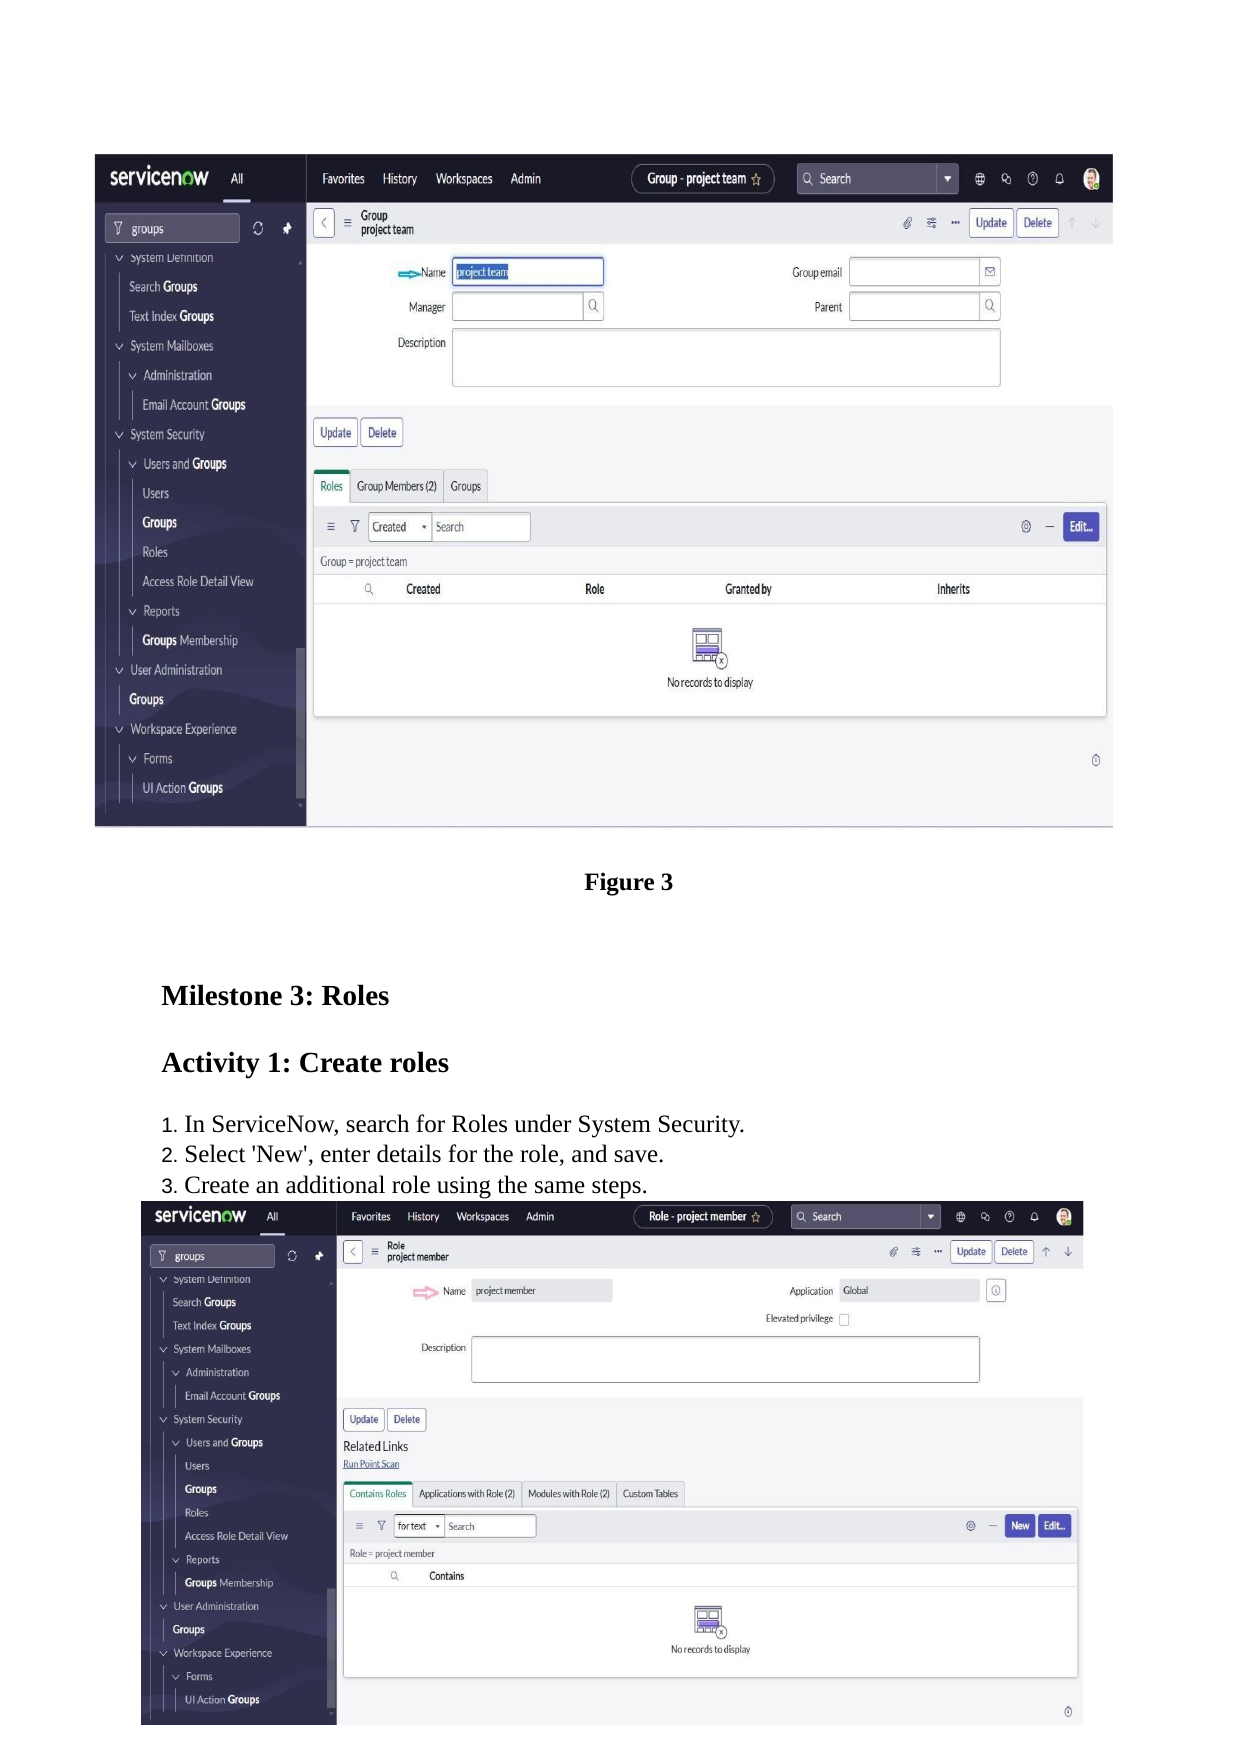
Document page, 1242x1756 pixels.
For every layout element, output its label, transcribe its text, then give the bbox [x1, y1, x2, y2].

text Milestone 3: Roles [161, 978, 1161, 1012]
picture [94, 154, 1113, 828]
list In ServiceNow, search for Roles under System Security. [161, 1109, 1079, 1137]
picture [141, 1201, 1084, 1725]
list Create an additional role using the same steps. [161, 1170, 1079, 1199]
list Select 'New', enter details for the role, and save. [161, 1139, 1079, 1168]
text Figure 3 [88, 867, 673, 896]
text Activity 1: Create roles [161, 1045, 1161, 1079]
